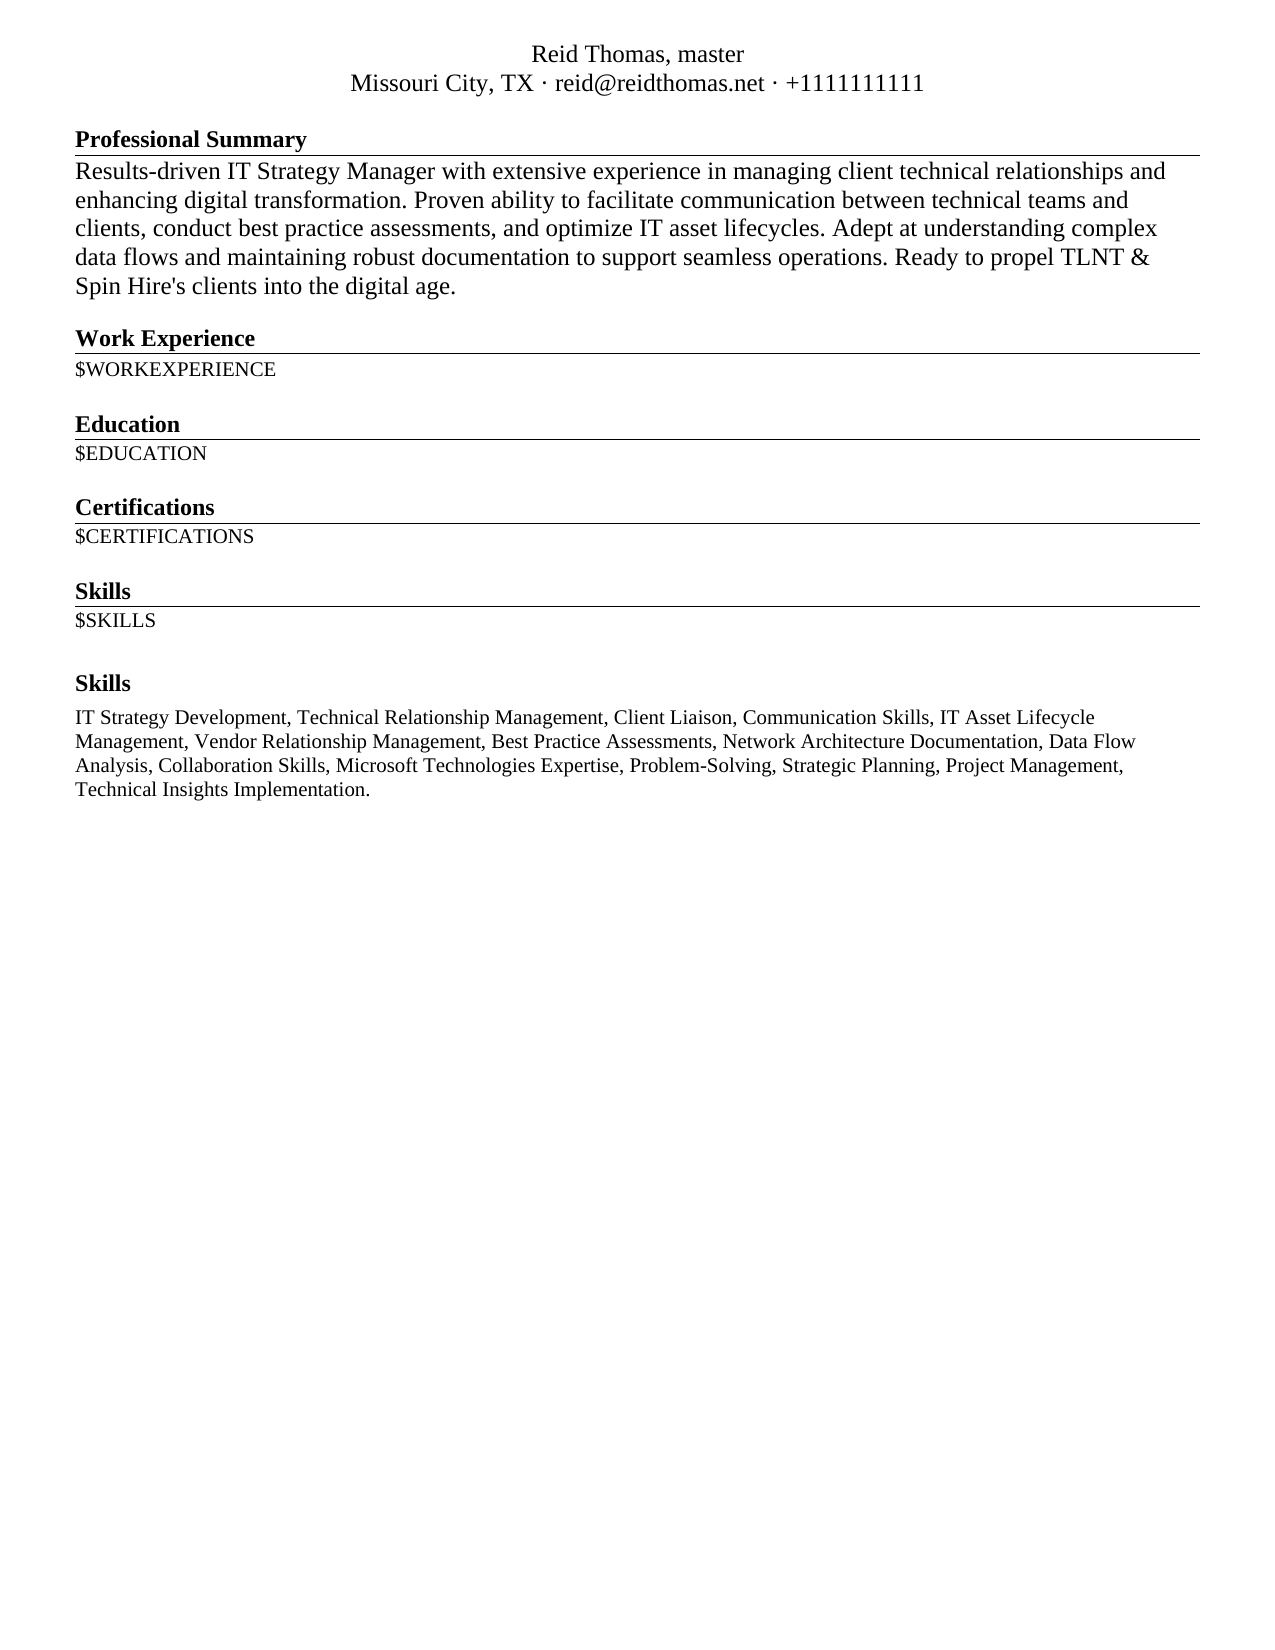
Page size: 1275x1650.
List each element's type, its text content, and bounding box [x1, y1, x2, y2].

text $CERTIFICATIONS [75, 524, 1200, 548]
text $EDUCATION [75, 440, 1200, 464]
text Certifications [75, 493, 1200, 523]
text IT Strategy Development, Technical Relationship Management, Client Liaison, Communication Skills, IT Asset Lifecycle Management, Vendor Relationship Management, Best Practice Assessments, Network Architecture Documentation, Data Flow Analysis, Collaboration Skills, Microsoft Technologies Expertise, Problem-Solving, Strategic Planning, Project Management, Technical Insights Implementation. [75, 705, 1200, 801]
subtitle Skills [75, 669, 1200, 697]
text Professional Summary [75, 125, 1200, 155]
text $SKILLS [75, 607, 1200, 632]
text Education [75, 410, 1200, 439]
text Skills [75, 577, 1200, 606]
text Results-driven IT Strategy Manager with extensive experience in managing client technical relationships and enhancing digital transformation. Proven ability to facilitate communication between technical teams and clients, conduct best practice assessments, and optimize IT asset lifecycles. Adept at understanding complex data flows and maintaining robust documentation to support seamless operations. Ready to propel TLNT & Spin Hire's clients into the digital age. [75, 156, 1200, 300]
text $WORKEXPERIENCE [75, 357, 1200, 381]
text Work Experience [75, 324, 1200, 353]
